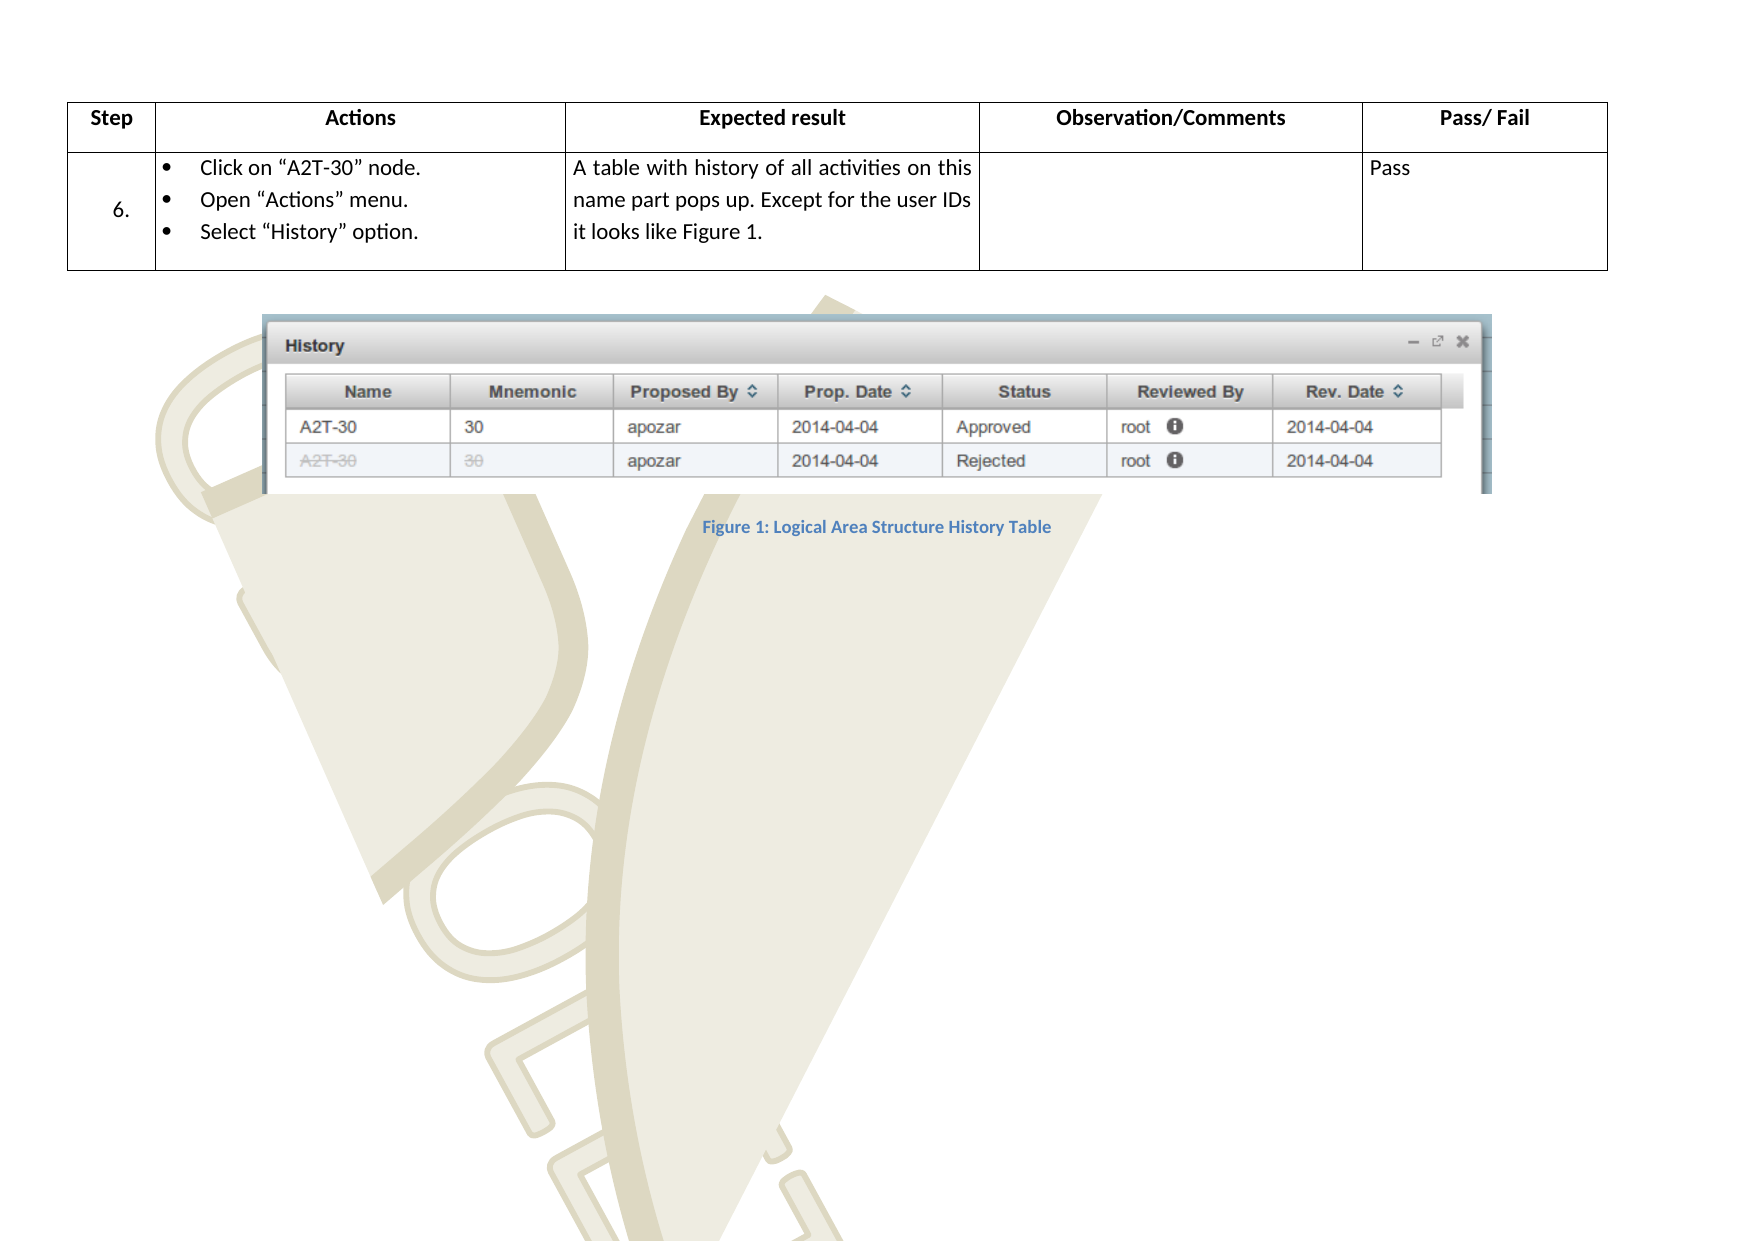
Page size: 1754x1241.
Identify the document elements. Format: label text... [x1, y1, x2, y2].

table_cell [980, 153, 1362, 270]
table_header Step [68, 103, 155, 152]
text Figure 1: Logical Area Structure History Table [75, 515, 1679, 538]
table_header Pass/ Fail [1363, 103, 1607, 152]
table_header Observation/Comments [980, 103, 1362, 152]
table_header Actions [156, 103, 565, 152]
table_cell [68, 153, 155, 270]
table_cell Click on “A2T-30” node. Open “Actions” menu. Select “History” option. [156, 153, 565, 270]
table_cell A table with history of all activities on this name part pops up. Except for the user IDs it looks like Figure 1. [566, 153, 979, 270]
table_cell Pass [1363, 153, 1607, 270]
picture [262, 314, 1492, 494]
table_header Expected result [566, 103, 979, 152]
